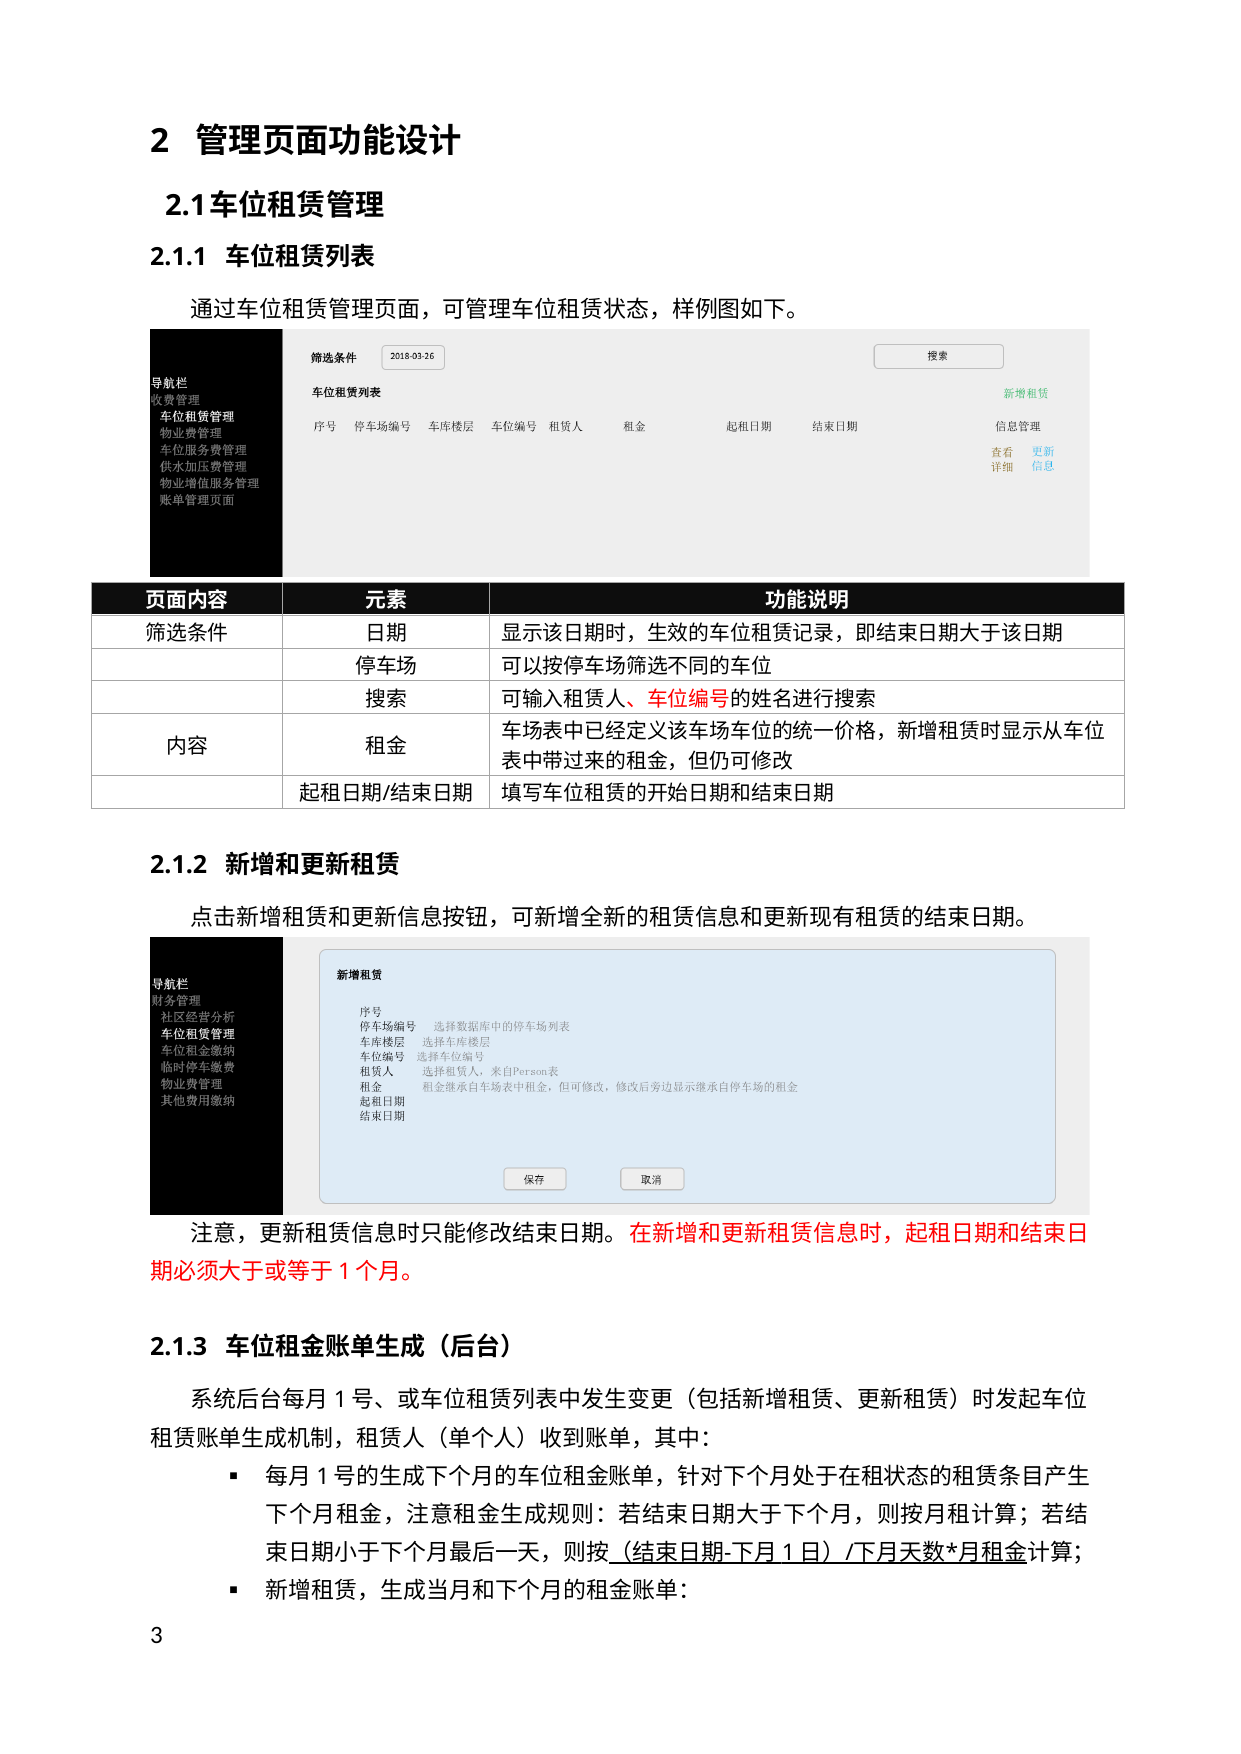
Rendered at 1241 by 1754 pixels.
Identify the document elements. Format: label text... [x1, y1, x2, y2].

table_header 功能说明 [490, 583, 1124, 614]
table_cell 租金 [283, 714, 489, 775]
text 车位租金账单生成（后台） [150, 1327, 1090, 1363]
list 新增租赁，生成当月和下个月的租金账单： [228, 1572, 1090, 1605]
table_cell 筛选条件 [92, 616, 282, 647]
table_cell 填写车位租赁的开始日期和结束日期 [490, 776, 1124, 808]
text 通过车位租赁管理页面，可管理车位租赁状态，样例图如下。 [150, 291, 1090, 324]
text 新增和更新租赁 [150, 844, 1090, 881]
table_cell 停车场 [283, 649, 489, 680]
table_cell 可以按停车场筛选不同的车位 [490, 649, 1124, 680]
table_cell 搜索 [283, 681, 489, 713]
table_cell 可输入租赁人、车位编号的姓名进行搜索 [490, 681, 1124, 713]
table_cell 车场表中已经定义该车场车位的统一价格，新增租赁时显示从车位表中带过来的租金，但仍可修改 [490, 714, 1124, 775]
table_cell 内容 [92, 714, 282, 775]
picture [150, 937, 1090, 1215]
table_cell 显示该日期时，生效的车位租赁记录，即结束日期大于该日期 [490, 616, 1124, 647]
table_cell [92, 681, 282, 713]
table_cell 起租日期/结束日期 [283, 776, 489, 808]
table_header 页面内容 [92, 583, 282, 614]
table_header 元素 [283, 583, 489, 614]
picture [150, 329, 1090, 577]
text 系统后台每月1号、或车位租赁列表中发生变更（包括新增租赁、更新租赁）时发起车位租赁账单生成机制，租赁人（单个人）收到账单，其中： [150, 1381, 1090, 1453]
text 点击新增租赁和更新信息按钮，可新增全新的租赁信息和更新现有租赁的结束日期。 [150, 899, 1090, 932]
text 管理页面功能设计 [150, 114, 1090, 162]
text 车位租赁管理 [165, 182, 1090, 224]
text 注意，更新租赁信息时只能修改结束日期。在新增和更新租赁信息时，起租日期和结束日期必须大于或等于1个月。 [150, 1215, 1090, 1286]
table_cell 日期 [283, 616, 489, 647]
table_cell [92, 649, 282, 680]
table_cell [92, 776, 282, 808]
list 每月1号的生成下个月的车位租金账单，针对下个月处于在租状态的租赁条目产生下个月租金，注意租金生成规则：若结束日期大于下个月，则按月租计算；若结束日期小于下个月最后一天，则按（结束日期-下月1日）/下月天数*月租金计算； [228, 1457, 1090, 1567]
text 车位租赁列表 [150, 237, 1090, 273]
